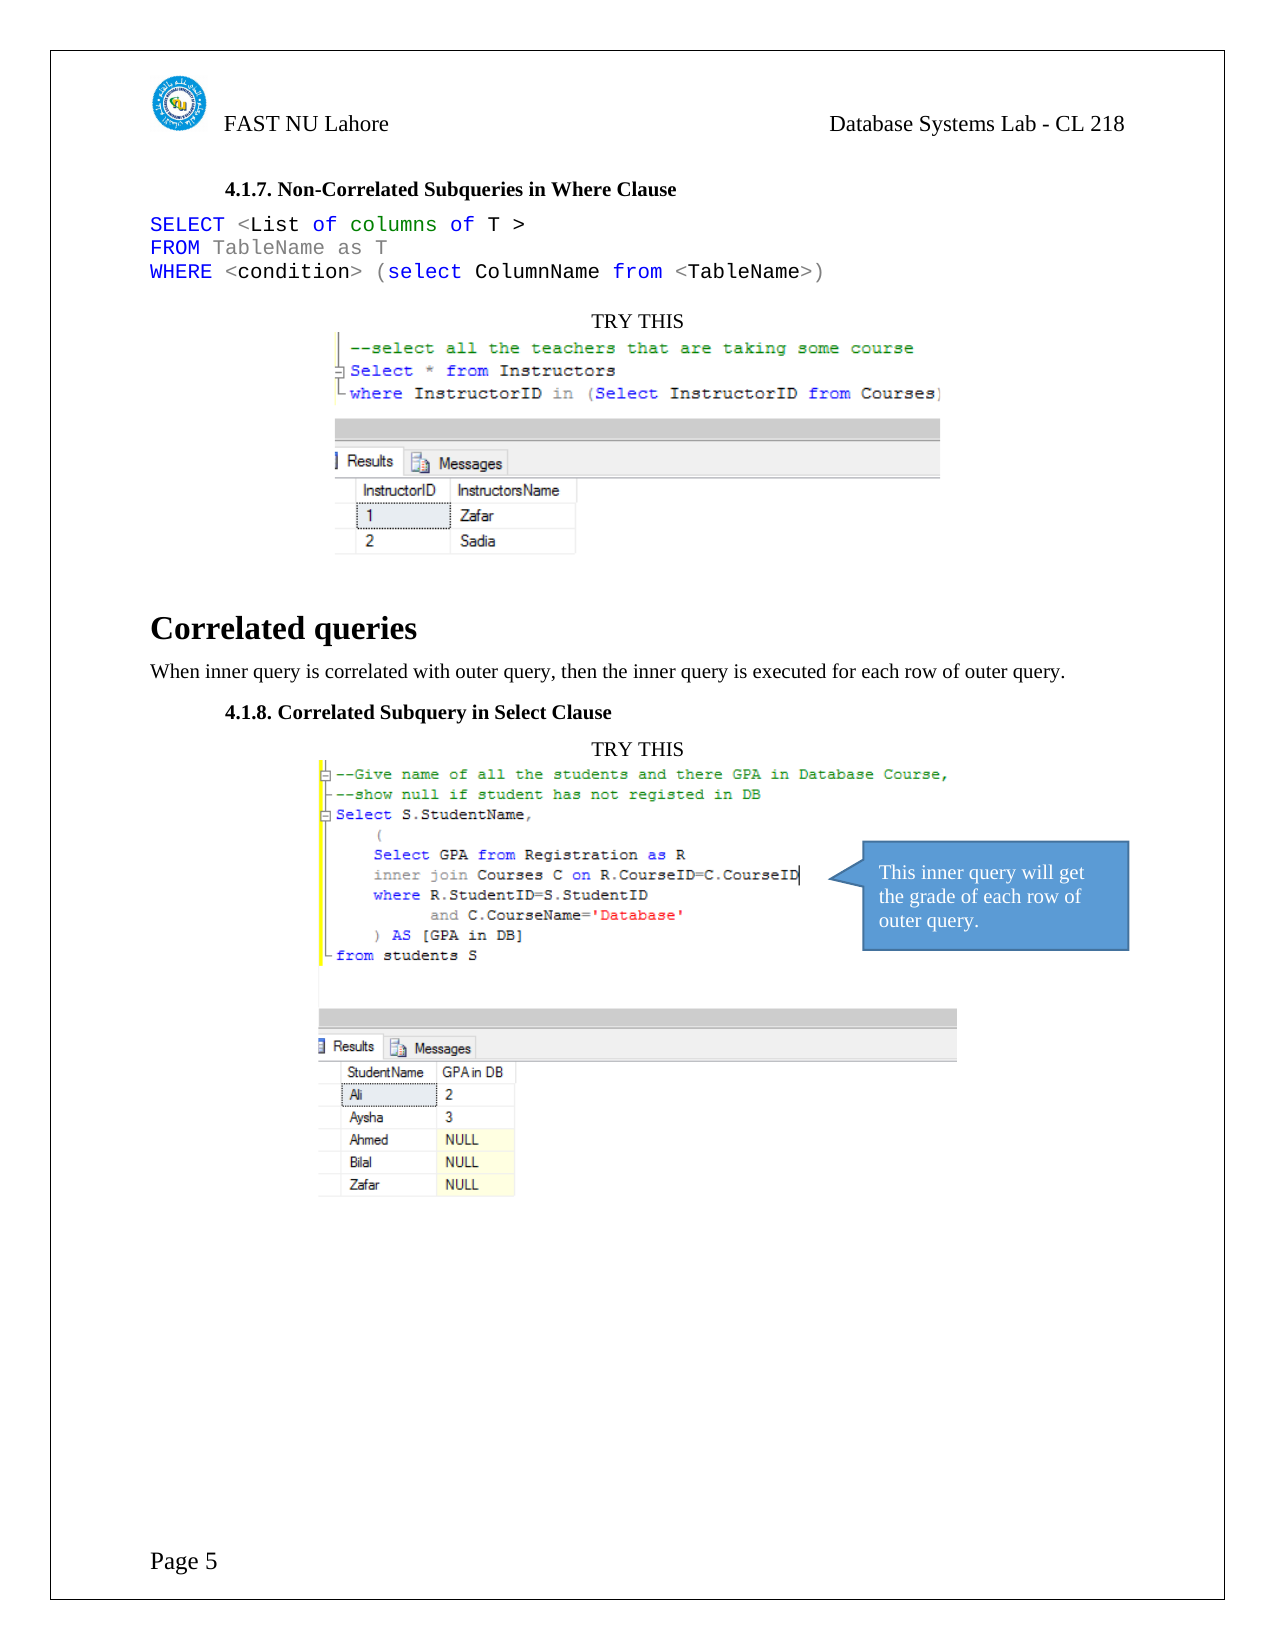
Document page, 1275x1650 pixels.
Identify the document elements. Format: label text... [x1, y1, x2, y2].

text When inner query is correlated with outer query, then the inner query is executed for each row of outer query. [150, 659, 1125, 683]
picture [334, 332, 941, 568]
text TRY THIS [150, 308, 1125, 333]
subtitle Correlated Subquery in Select Clause [225, 700, 1125, 724]
text WHERE <condition> (select ColumnName from <TableName>) [150, 261, 1125, 284]
picture [318, 760, 957, 1217]
text FROM TableName as T [150, 237, 1125, 261]
text SELECT <List of columns of T > [150, 213, 1125, 237]
subtitle Non-Correlated Subqueries in Where Clause [225, 177, 1125, 201]
text TRY THIS [150, 736, 1125, 761]
subtitle Correlated queries [150, 608, 1125, 647]
picture [150, 75, 208, 132]
